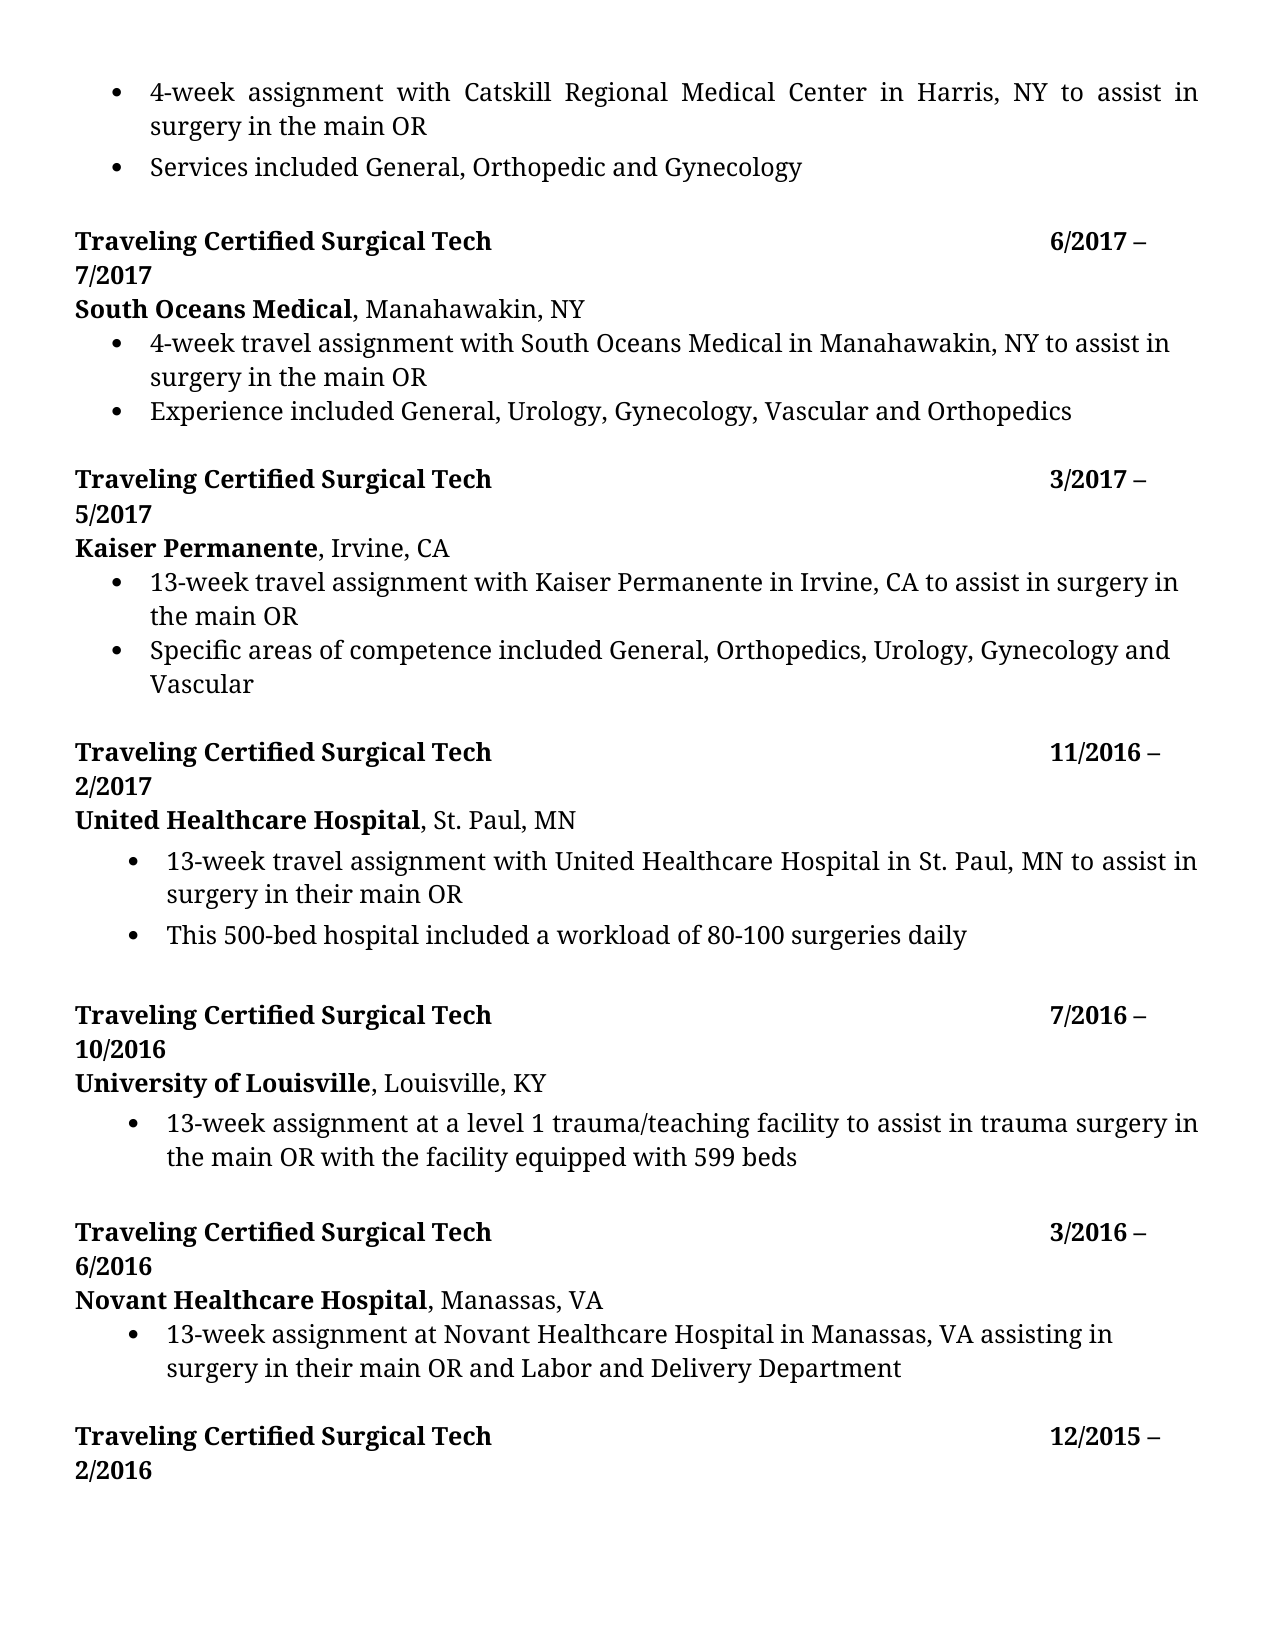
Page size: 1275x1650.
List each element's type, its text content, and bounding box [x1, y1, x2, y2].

text Traveling Certified Surgical Tech 6/2017 – 7/2017 [75, 224, 1200, 292]
list Specific areas of competence included General, Orthopedics, Urology, Gynecology and Vascular [112, 632, 1200, 701]
list This 500-bed hospital included a workload of 80-100 surgeries daily [129, 917, 1200, 952]
text Novant Healthcare Hospital, Manassas, VA [75, 1282, 1200, 1317]
list Services included General, Orthopedic and Gynecology [112, 149, 1200, 183]
text Traveling Certified Surgical Tech 3/2017 – 5/2017 [75, 462, 1200, 530]
text Traveling Certified Surgical Tech 12/2015 – 2/2016 [75, 1419, 1200, 1487]
text Kaiser Permanente, Irvine, CA [75, 530, 1200, 564]
list 13-week travel assignment with United Healthcare Hospital in St. Paul, MN to assist in surgery in their main OR [129, 843, 1200, 911]
text University of Louisville, Louisville, KY [75, 1066, 1200, 1100]
list 13-week assignment at Novant Healthcare Hospital in Manassas, VA assisting in surgery in their main OR and Labor and Delivery Department [129, 1317, 1200, 1385]
list Experience included General, Urology, Gynecology, Vascular and Orthopedics [112, 394, 1200, 428]
text Traveling Certified Surgical Tech 11/2016 – 2/2017 [75, 735, 1200, 803]
list 13-week assignment at a level 1 trauma/teaching facility to assist in trauma surgery in the main OR with the facility equipped with 599 beds [129, 1106, 1200, 1174]
text Traveling Certified Surgical Tech 7/2016 – 10/2016 [75, 997, 1200, 1066]
list 4-week travel assignment with South Oceans Medical in Manahawakin, NY to assist in surgery in the main OR [112, 326, 1200, 394]
text South Oceans Medical, Manahawakin, NY [75, 292, 1200, 326]
list 13-week travel assignment with Kaiser Permanente in Irvine, CA to assist in surgery in the main OR [112, 564, 1200, 632]
text Traveling Certified Surgical Tech 3/2016 – 6/2016 [75, 1214, 1200, 1282]
text United Healthcare Hospital, St. Paul, MN [75, 803, 1200, 837]
list 4-week assignment with Catskill Regional Medical Center in Harris, NY to assist in surgery in the main OR [112, 75, 1200, 143]
